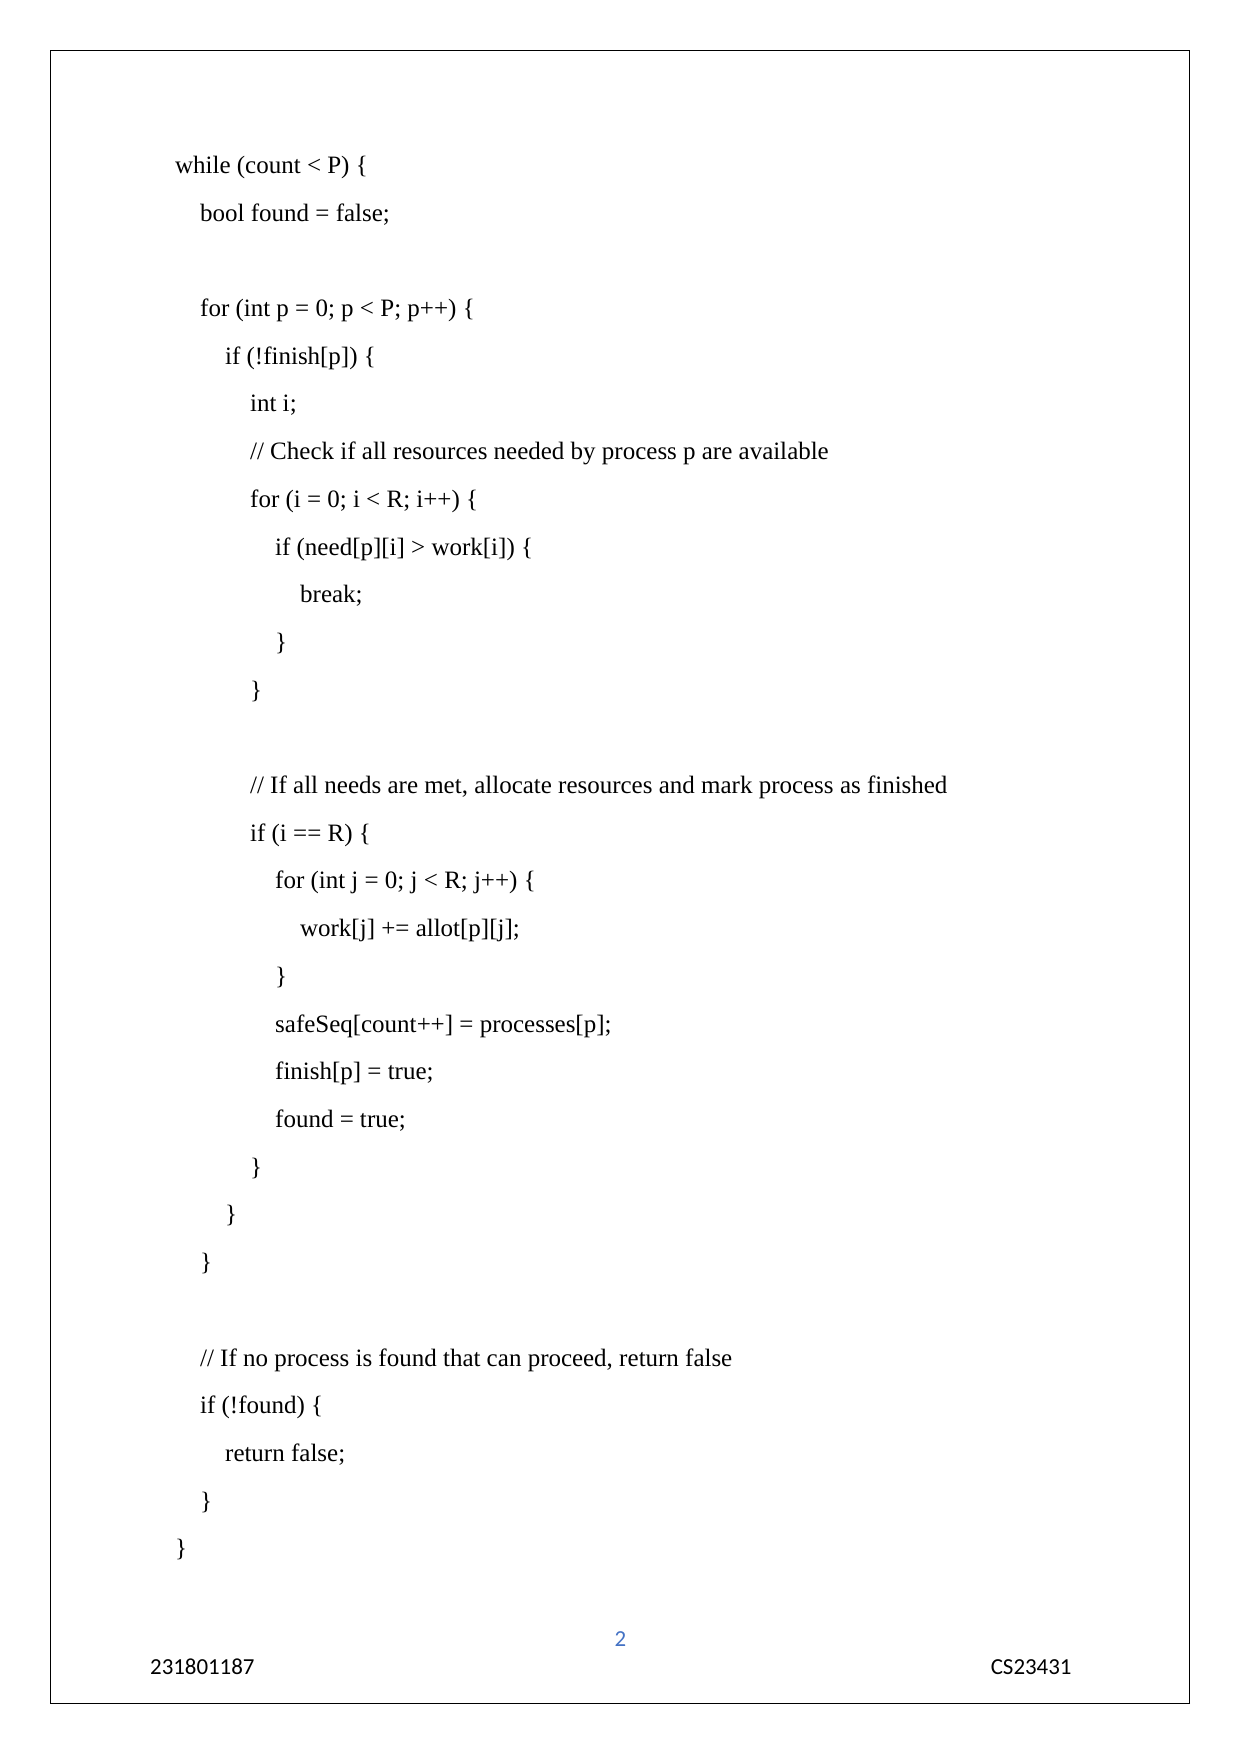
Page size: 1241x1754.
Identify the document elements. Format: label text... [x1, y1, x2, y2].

text work[j] += allot[p][j]; [150, 913, 1090, 942]
text safeSeq[count++] = processes[p]; [150, 1009, 1090, 1037]
text } [150, 1247, 1090, 1276]
text found = true; [150, 1104, 1090, 1133]
text for (int p = 0; p < P; p++) { [150, 293, 1090, 322]
text if (i == R) { [150, 818, 1090, 847]
text if (!finish[p]) { [150, 341, 1090, 369]
text bool found = false; [150, 198, 1090, 226]
text return false; [150, 1438, 1090, 1467]
text } [150, 1199, 1090, 1228]
text for (int j = 0; j < R; j++) { [150, 866, 1090, 894]
text finish[p] = true; [150, 1056, 1090, 1085]
text break; [150, 579, 1090, 608]
text } [150, 675, 1090, 703]
text } [150, 1533, 1090, 1562]
text // Check if all resources needed by process p are available [150, 436, 1090, 465]
text } [150, 627, 1090, 656]
text // If no process is found that can proceed, return false [150, 1343, 1090, 1371]
text if (!found) { [150, 1390, 1090, 1419]
text while (count < P) { [150, 150, 1090, 179]
text int i; [150, 388, 1090, 417]
text if (need[p][i] > work[i]) { [150, 532, 1090, 560]
text for (i = 0; i < R; i++) { [150, 484, 1090, 513]
text } [150, 961, 1090, 990]
text } [150, 1486, 1090, 1514]
text } [150, 1152, 1090, 1181]
text // If all needs are met, allocate resources and mark process as finished [150, 770, 1090, 799]
